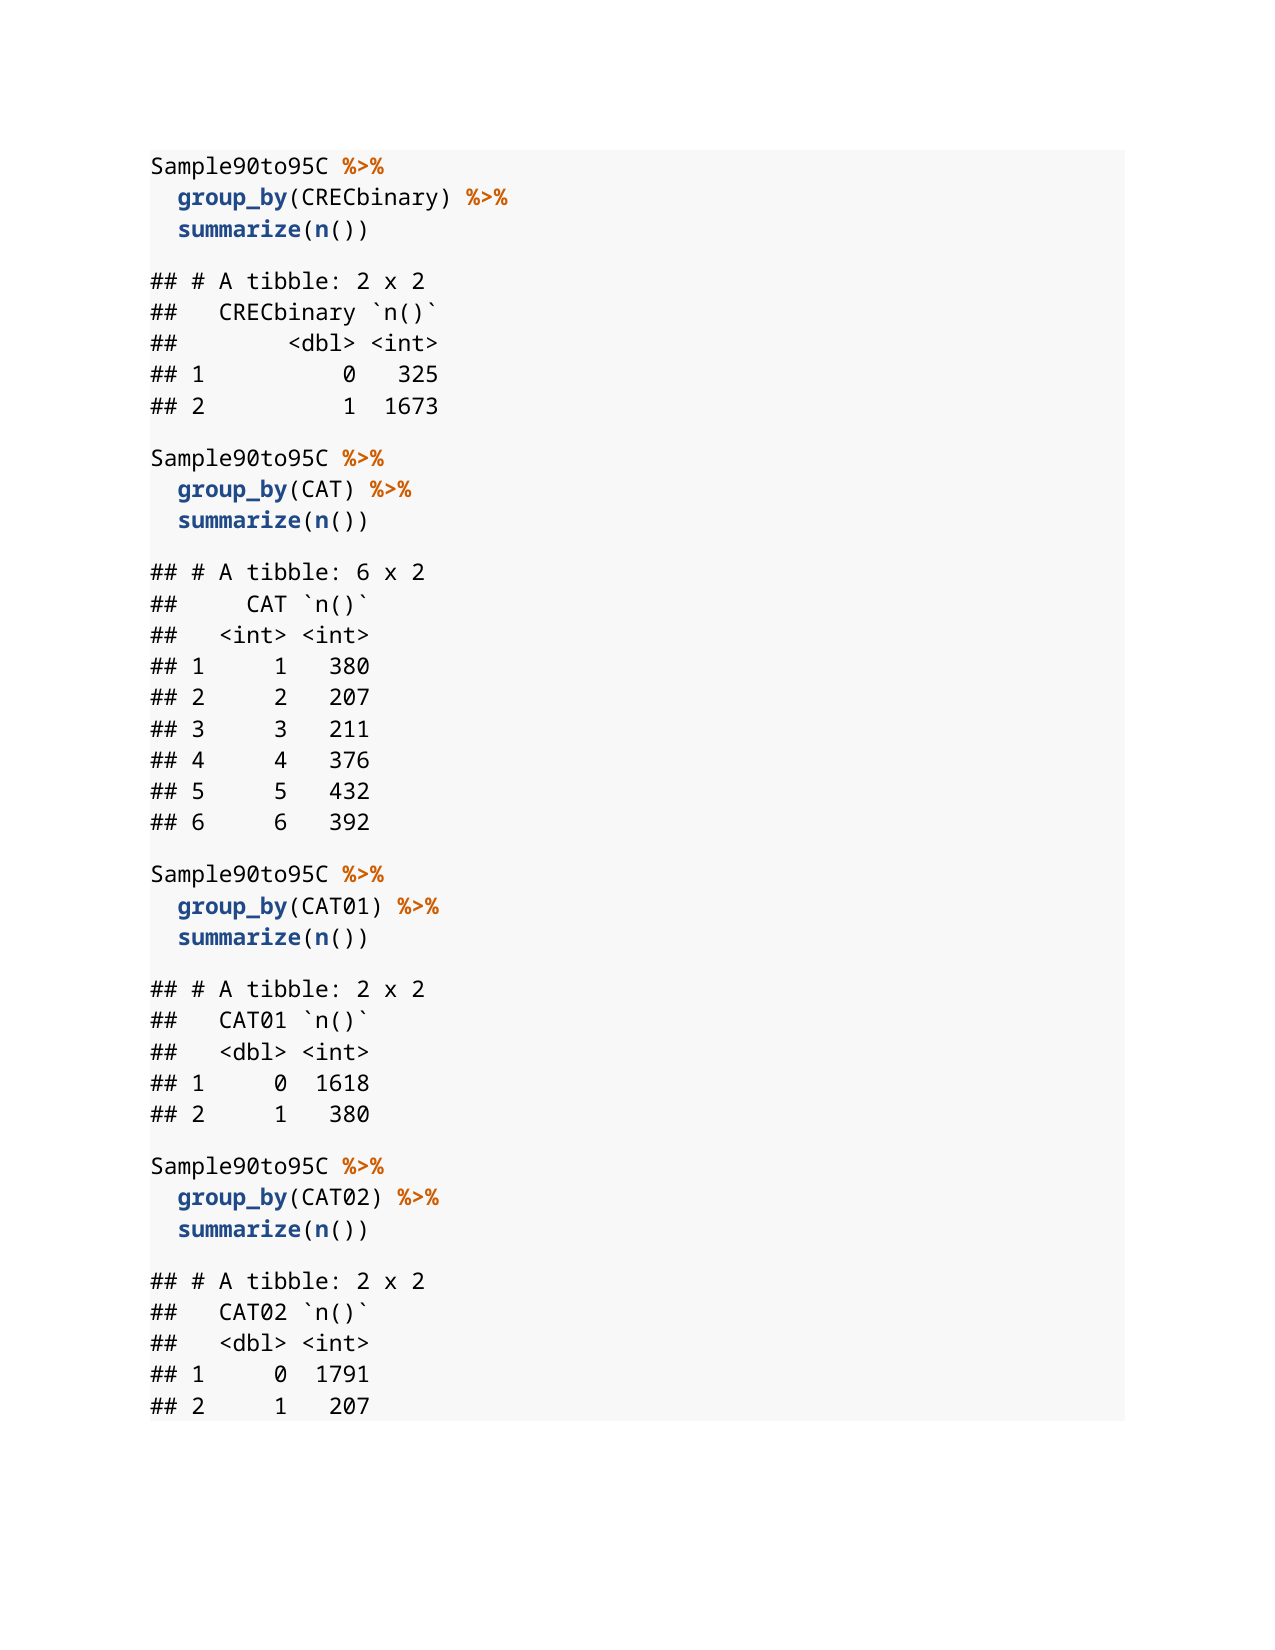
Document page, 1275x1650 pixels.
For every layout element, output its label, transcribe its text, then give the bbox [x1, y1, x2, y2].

text ## # A tibble: 6 x 2 ## CAT `n()` ## <int> <int> ## 1 1 380 ## 2 2 207 ## 3 3 211 ## 4 4 376 ## 5 5 432 ## 6 6 392 [150, 556, 1125, 837]
text Sample90to95C %>% group_by(CRECbinary) %>% summarize(n()) [150, 150, 1125, 244]
text ## # A tibble: 2 x 2 ## CAT02 `n()` ## <dbl> <int> ## 1 0 1791 ## 2 1 207 [150, 1264, 1125, 1421]
text Sample90to95C %>% group_by(CAT01) %>% summarize(n()) [150, 858, 1125, 952]
text ## # A tibble: 2 x 2 ## CRECbinary `n()` ## <dbl> <int> ## 1 0 325 ## 2 1 1673 [150, 264, 1125, 421]
text Sample90to95C %>% group_by(CAT02) %>% summarize(n()) [150, 1150, 1125, 1244]
text Sample90to95C %>% group_by(CAT) %>% summarize(n()) [370, 442, 1125, 535]
text ## # A tibble: 2 x 2 ## CAT01 `n()` ## <dbl> <int> ## 1 0 1618 ## 2 1 380 [150, 973, 1125, 1129]
